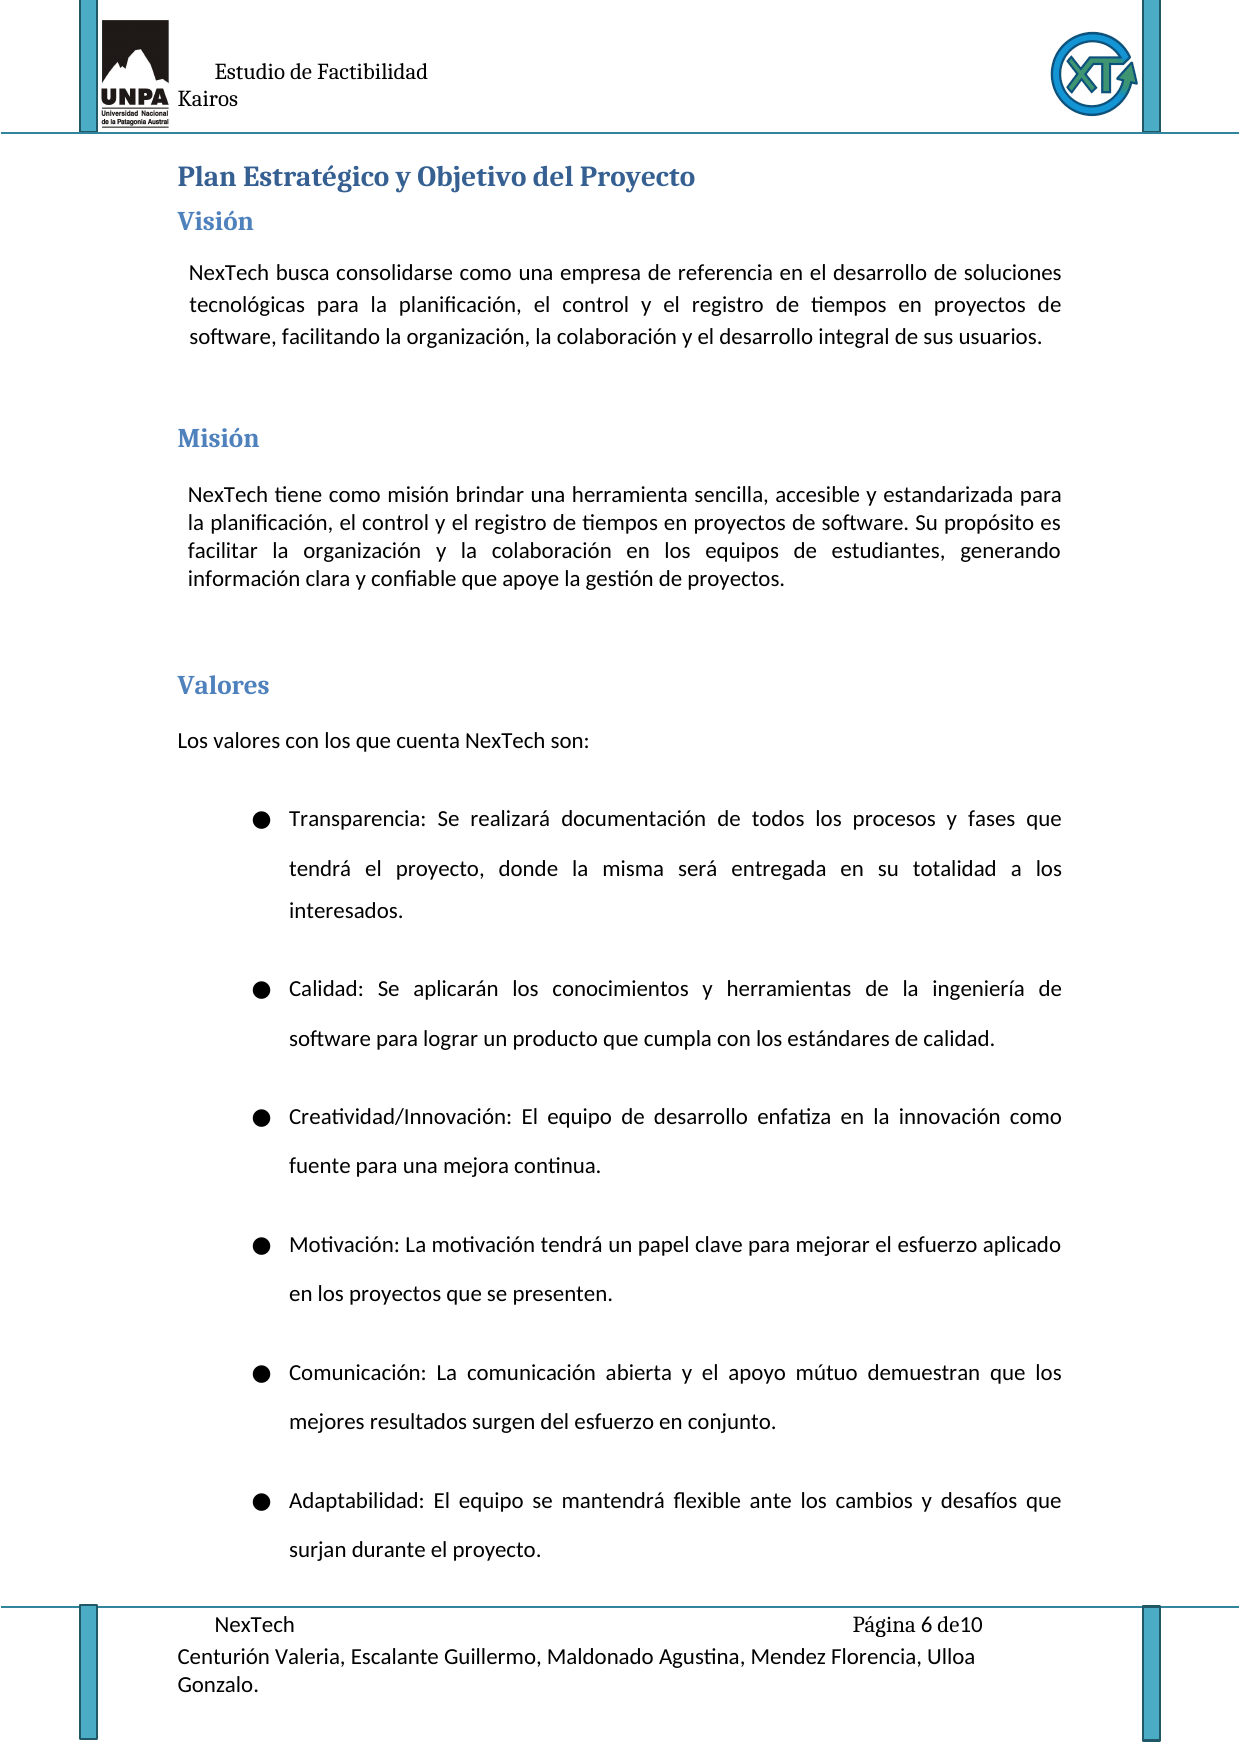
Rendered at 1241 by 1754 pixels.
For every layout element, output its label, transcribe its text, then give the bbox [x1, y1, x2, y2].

text NexTech busca consolidarse como una empresa de referencia en el desarrollo de soluciones tecnológicas para la planificación, el control y el registro de tiempos en proyectos de software, facilitando la organización, la colaboración y el desarrollo integral de sus usuarios. [189, 258, 1063, 350]
list Creatividad/Innovación: El equipo de desarrollo enfatiza en la innovación como fuente para una mejora continua. [251, 1091, 1063, 1180]
text Los valores con los que cuenta NexTech son: [177, 726, 1063, 754]
list Motivación: La motivación tendrá un papel clave para mejorar el esfuerzo aplicado en los proyectos que se presenten. [251, 1219, 1063, 1308]
picture [1036, 19, 1146, 129]
subtitle Misión [177, 423, 1063, 455]
list Calidad: Se aplicarán los conocimientos y herramientas de la ingeniería de software para lograr un producto que cumpla con los estándares de calidad. [251, 963, 1063, 1052]
subtitle Plan Estratégico y Objetivo del Proyecto [177, 160, 1063, 193]
text NexTech tiene como misión brindar una herramienta sencilla, accesible y estandarizada para la planificación, el control y el registro de tiempos en proyectos de software. Su propósito es facilitar la organización y la colaboración en los equipos de estudiantes, generando información clara y confiable que apoye la gestión de proyectos. [188, 480, 1063, 592]
subtitle Valores [177, 670, 1063, 701]
list Adaptabilidad: El equipo se mantendrá flexible ante los cambios y desafíos que surjan durante el proyecto. [251, 1474, 1063, 1563]
subtitle Visión [177, 206, 1063, 237]
picture [100, 18, 170, 129]
list Transparencia: Se realizará documentación de todos los procesos y fases que tendrá el proyecto, donde la misma será entregada en su totalidad a los interesados. [251, 793, 1063, 924]
list Comunicación: La comunicación abierta y el apoyo mútuo demuestran que los mejores resultados surgen del esfuerzo en conjunto. [251, 1347, 1063, 1436]
